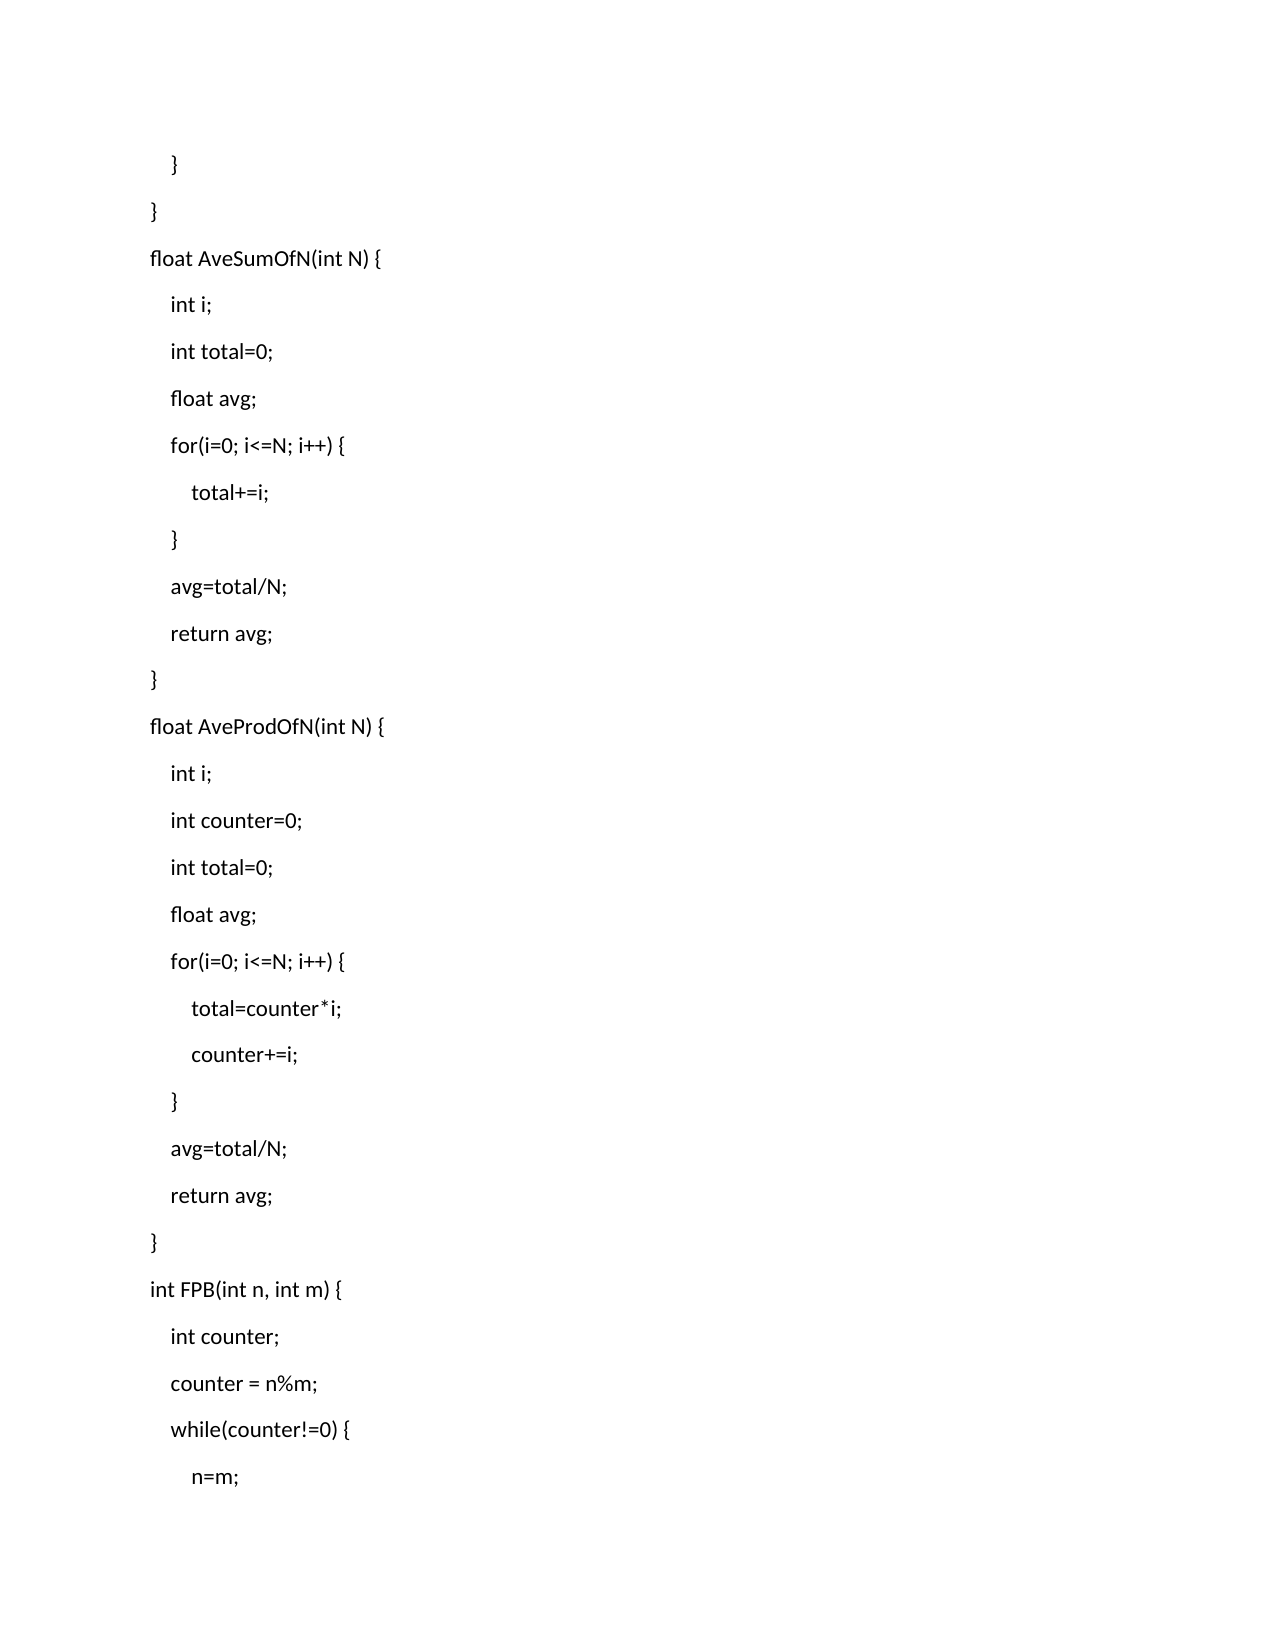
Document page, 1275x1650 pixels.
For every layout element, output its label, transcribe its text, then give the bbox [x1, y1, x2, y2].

text } [150, 525, 1125, 553]
text total+=i; [150, 478, 1125, 506]
text n=m; [150, 1462, 1125, 1491]
text for(i=0; i<=N; i++) { [150, 947, 1125, 975]
text int FPB(int n, int m) { [150, 1275, 1125, 1303]
text int total=0; [150, 337, 1125, 366]
text return avg; [150, 619, 1125, 647]
text for(i=0; i<=N; i++) { [150, 431, 1125, 459]
text float AveSumOfN(int N) { [150, 244, 1125, 272]
text } [150, 1228, 1125, 1256]
text int i; [150, 291, 1125, 319]
text avg=total/N; [150, 572, 1125, 600]
text } [150, 150, 1125, 178]
text } [150, 666, 1125, 694]
text } [150, 1087, 1125, 1116]
text float avg; [150, 900, 1125, 928]
text float AveProdOfN(int N) { [150, 712, 1125, 741]
text while(counter!=0) { [150, 1416, 1125, 1444]
text float avg; [150, 384, 1125, 412]
text int total=0; [150, 853, 1125, 881]
text counter+=i; [150, 1041, 1125, 1069]
text return avg; [150, 1181, 1125, 1209]
text avg=total/N; [150, 1134, 1125, 1162]
text int i; [150, 759, 1125, 787]
text } [150, 197, 1125, 225]
text int counter=0; [150, 806, 1125, 834]
text total=counter*i; [150, 994, 1125, 1022]
text int counter; [150, 1322, 1125, 1350]
text counter = n%m; [150, 1369, 1125, 1397]
